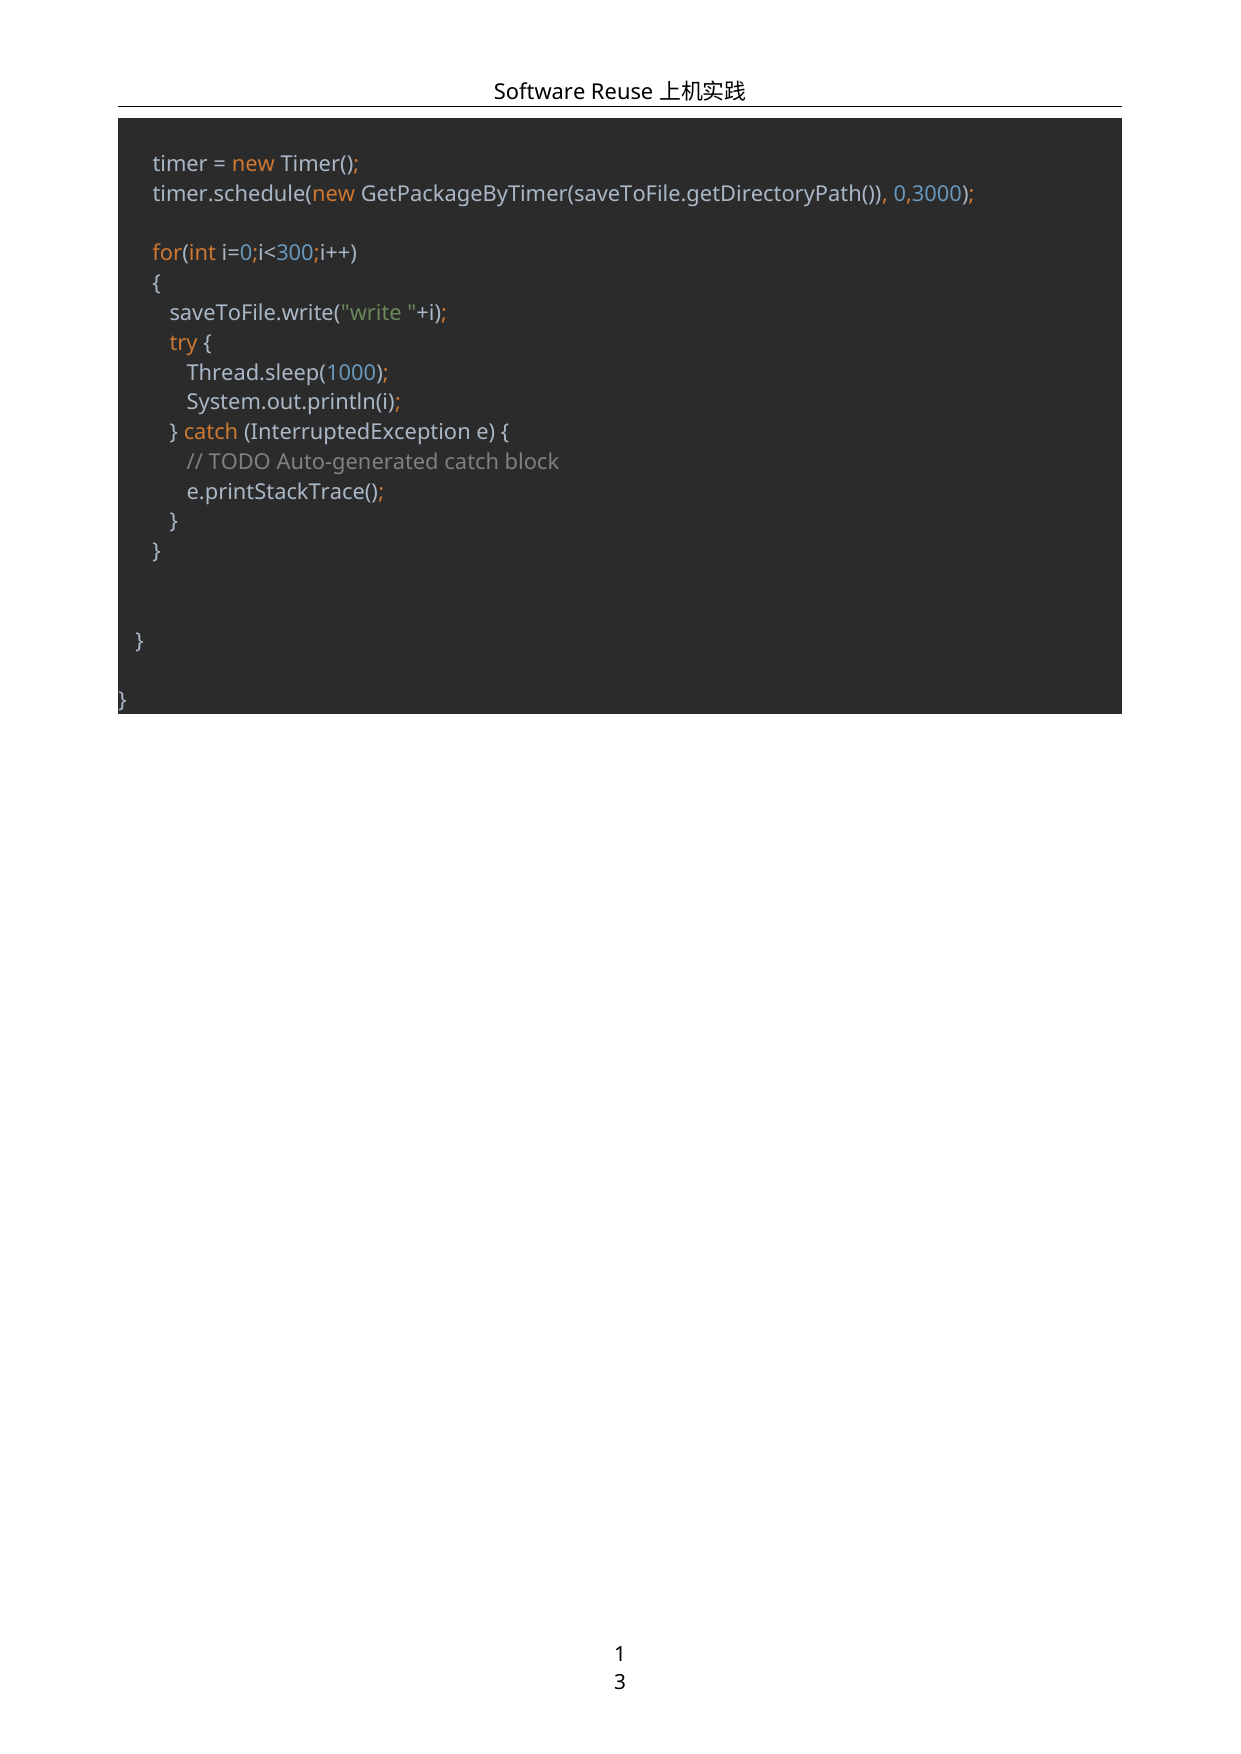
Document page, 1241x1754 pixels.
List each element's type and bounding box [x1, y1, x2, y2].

text [118, 118, 1122, 714]
